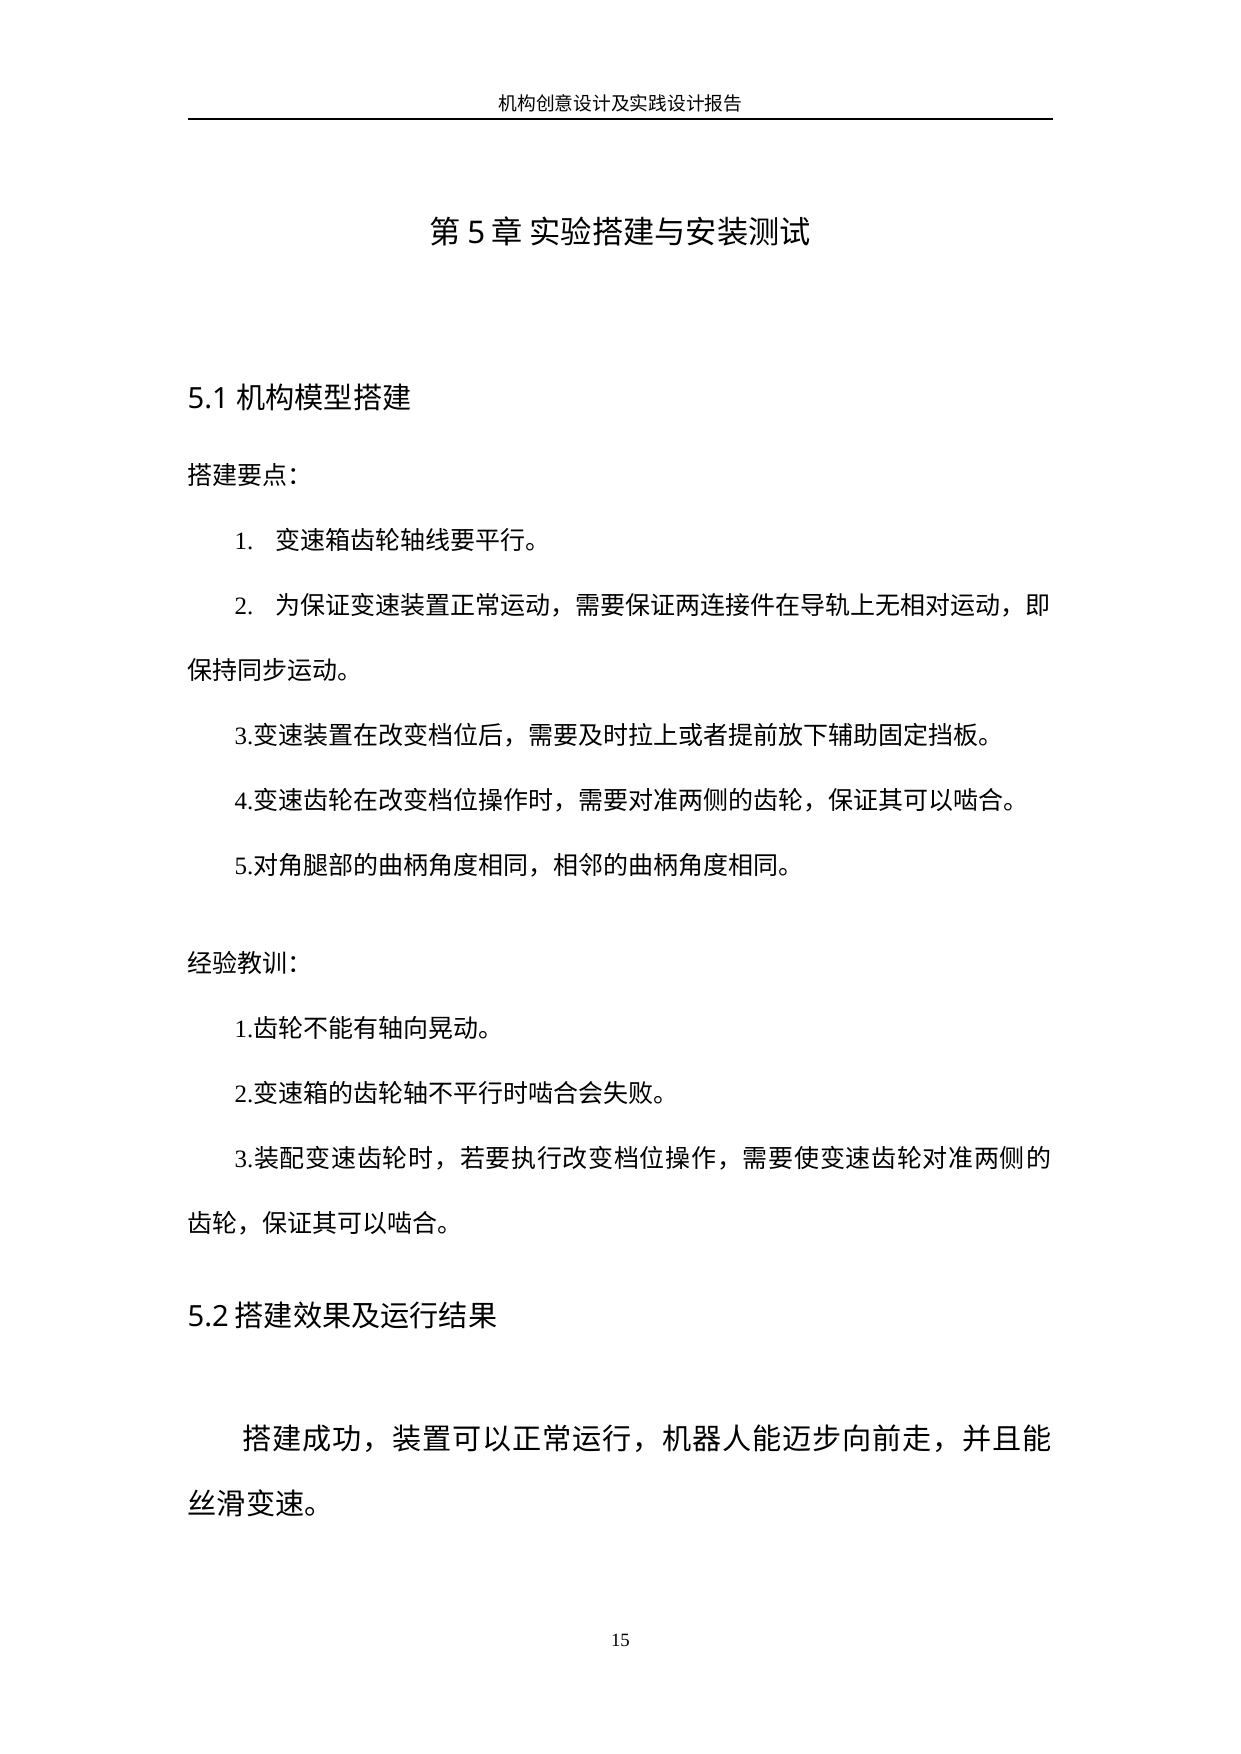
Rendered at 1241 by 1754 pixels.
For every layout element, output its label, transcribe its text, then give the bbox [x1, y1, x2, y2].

subtitle 5.2搭建效果及运行结果 [187, 1281, 1053, 1346]
list 为保证变速装置正常运动，需要保证两连接件在导轨上无相对运动，即保持同步运动。 [187, 571, 1053, 701]
text 4.变速齿轮在改变档位操作时，需要对准两侧的齿轮，保证其可以啮合。 [187, 766, 1053, 831]
text 3.装配变速齿轮时，若要执行改变档位操作，需要使变速齿轮对准两侧的齿轮，保证其可以啮合。 [187, 1124, 1053, 1254]
text 1.齿轮不能有轴向晃动。 [187, 994, 1053, 1059]
text 3.变速装置在改变档位后，需要及时拉上或者提前放下辅助固定挡板。 [187, 701, 1053, 766]
text 2.变速箱的齿轮轴不平行时啮合会失败。 [187, 1059, 1053, 1124]
list 变速箱齿轮轴线要平行。 [187, 506, 1053, 571]
text 搭建要点： [187, 441, 1053, 506]
subtitle 第5章 实验搭建与安装测试 [187, 197, 1053, 262]
text 5.对角腿部的曲柄角度相同，相邻的曲柄角度相同。 [187, 831, 1053, 896]
text 搭建成功，装置可以正常运行，机器人能迈步向前走，并且能丝滑变速。 [187, 1404, 1053, 1534]
text 经验教训： [187, 929, 1053, 994]
subtitle 5.1 机构模型搭建 [187, 364, 1053, 429]
